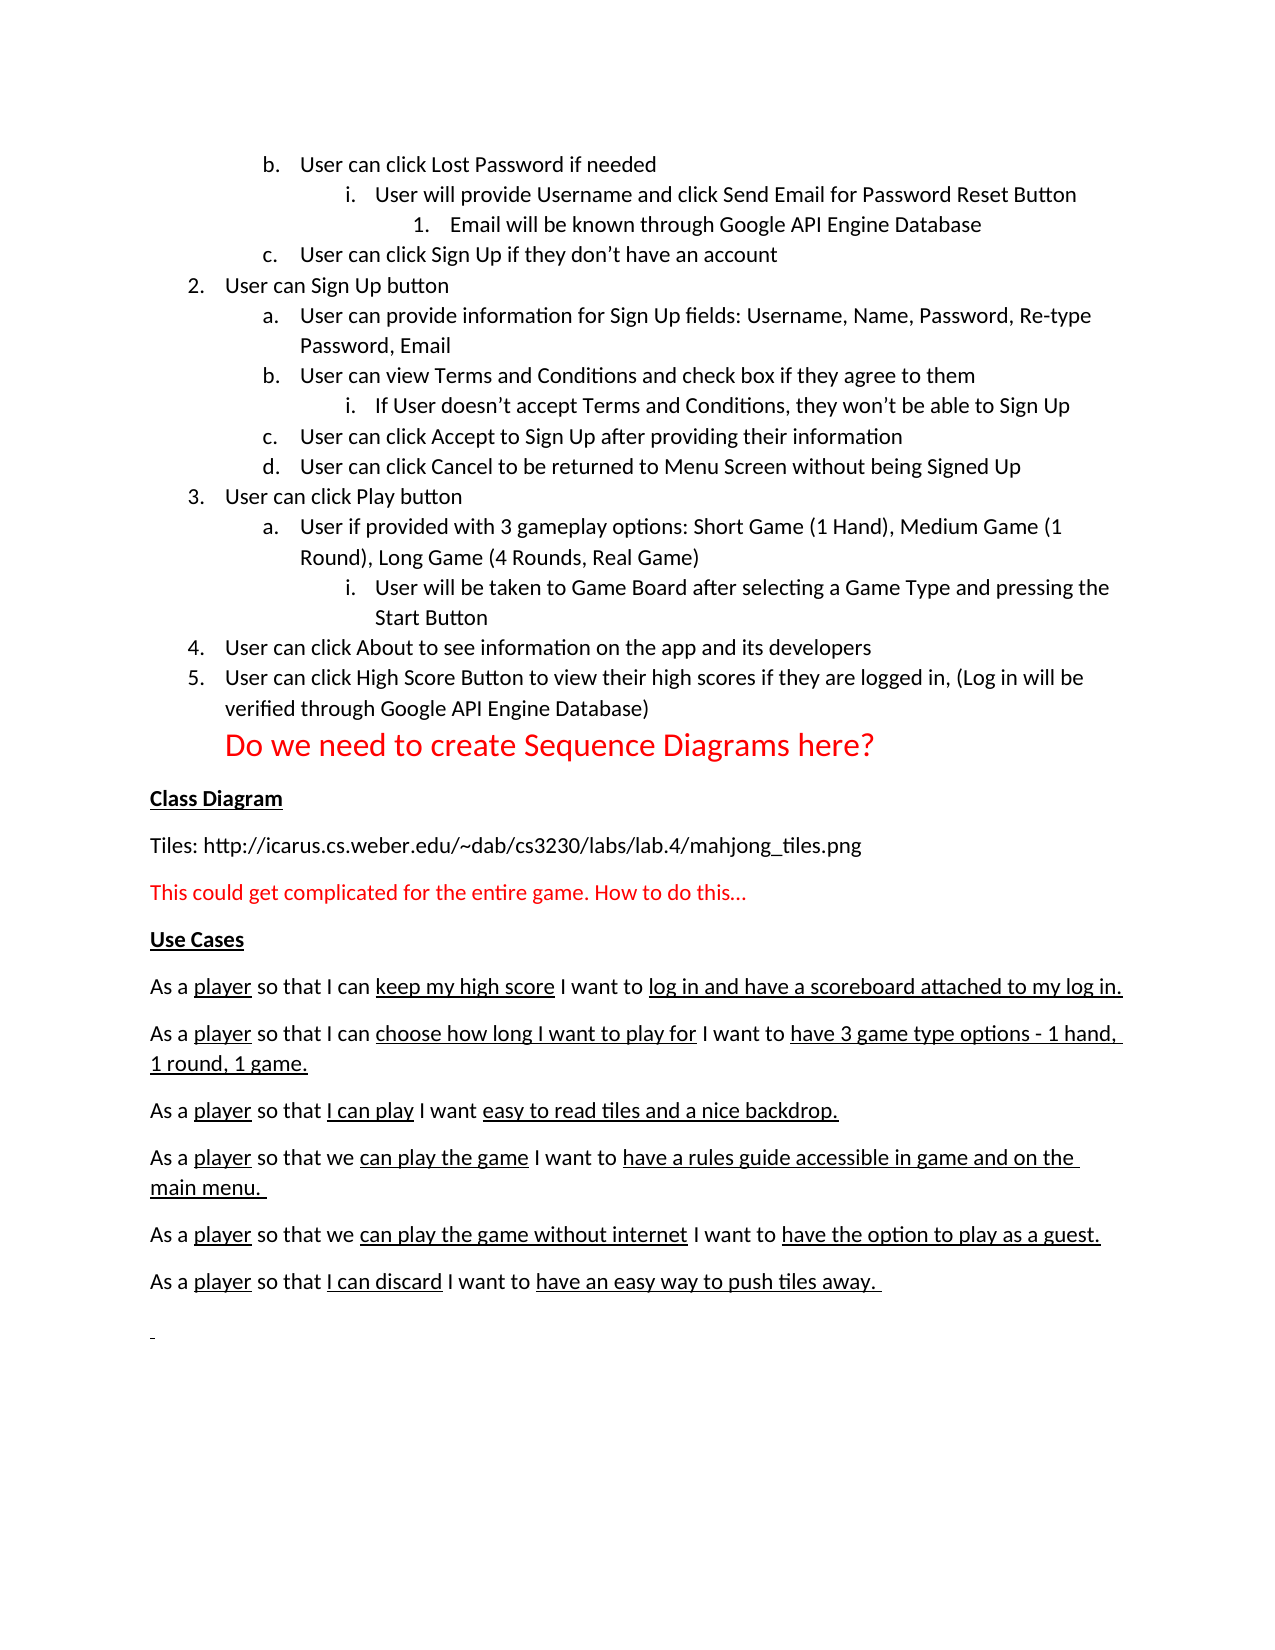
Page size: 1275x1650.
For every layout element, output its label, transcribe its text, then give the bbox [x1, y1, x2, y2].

text Use Cases [150, 925, 1125, 953]
list User can Sign Up button [187, 271, 1125, 299]
list User can provide information for Sign Up fields: Username, Name, Password, Re-type Password, Email [262, 301, 1125, 359]
text This could get complicated for the entire game. How to do this… [150, 878, 1125, 906]
list Do we need to create Sequence Diagrams here? [225, 724, 1125, 765]
list User can click Sign Up if they don’t have an account [262, 241, 1125, 269]
list Email will be known through Google API Engine Database [412, 210, 1125, 238]
list User can click High Score Button to view their high scores if they are logged in, (Log in will be verified through Google API Engine Database) [187, 663, 1125, 722]
list User can click Cancel to be returned to Menu Screen without being Signed Up [262, 452, 1125, 480]
text Tiles: http://icarus.cs.weber.edu/~dab/cs3230/labs/lab.4/mahjong_tiles.png [150, 831, 1125, 859]
text As a player so that we can play the game without internet I want to have the option to play as a guest. [150, 1220, 1125, 1248]
list User will be taken to Game Board after selecting a Game Type and pressing the Start Button [356, 573, 1125, 631]
list User can click Lost Password if needed [262, 150, 1125, 178]
list User can view Terms and Conditions and check box if they agree to them [262, 361, 1125, 389]
text As a player so that we can play the game I want to have a rules guide accessible in game and on the main menu. [150, 1143, 1125, 1201]
list User can click About to see information on the app and its developers [187, 633, 1125, 661]
text As a player so that I can discard I want to have an easy way to push tiles away. [150, 1267, 1125, 1295]
list User can click Play button [187, 482, 1125, 510]
list User can click Accept to Sign Up after providing their information [262, 422, 1125, 450]
list If User doesn’t accept Terms and Conditions, they won’t be able to Sign Up [356, 392, 1125, 420]
text As a player so that I can keep my high score I want to log in and have a scoreboard attached to my log in. [150, 972, 1125, 1000]
text As a player so that I can choose how long I want to play for I want to have 3 game type options - 1 hand, 1 round, 1 game. [150, 1019, 1125, 1077]
text Class Diagram [150, 784, 1125, 813]
text As a player so that I can play I want easy to read tiles and a nice backdrop. [150, 1096, 1125, 1124]
list User will provide Username and click Send Email for Password Reset Button [356, 180, 1125, 208]
list User if provided with 3 gameplay options: Short Game (1 Hand), Medium Game (1 Round), Long Game (4 Rounds, Real Game) [262, 512, 1125, 571]
